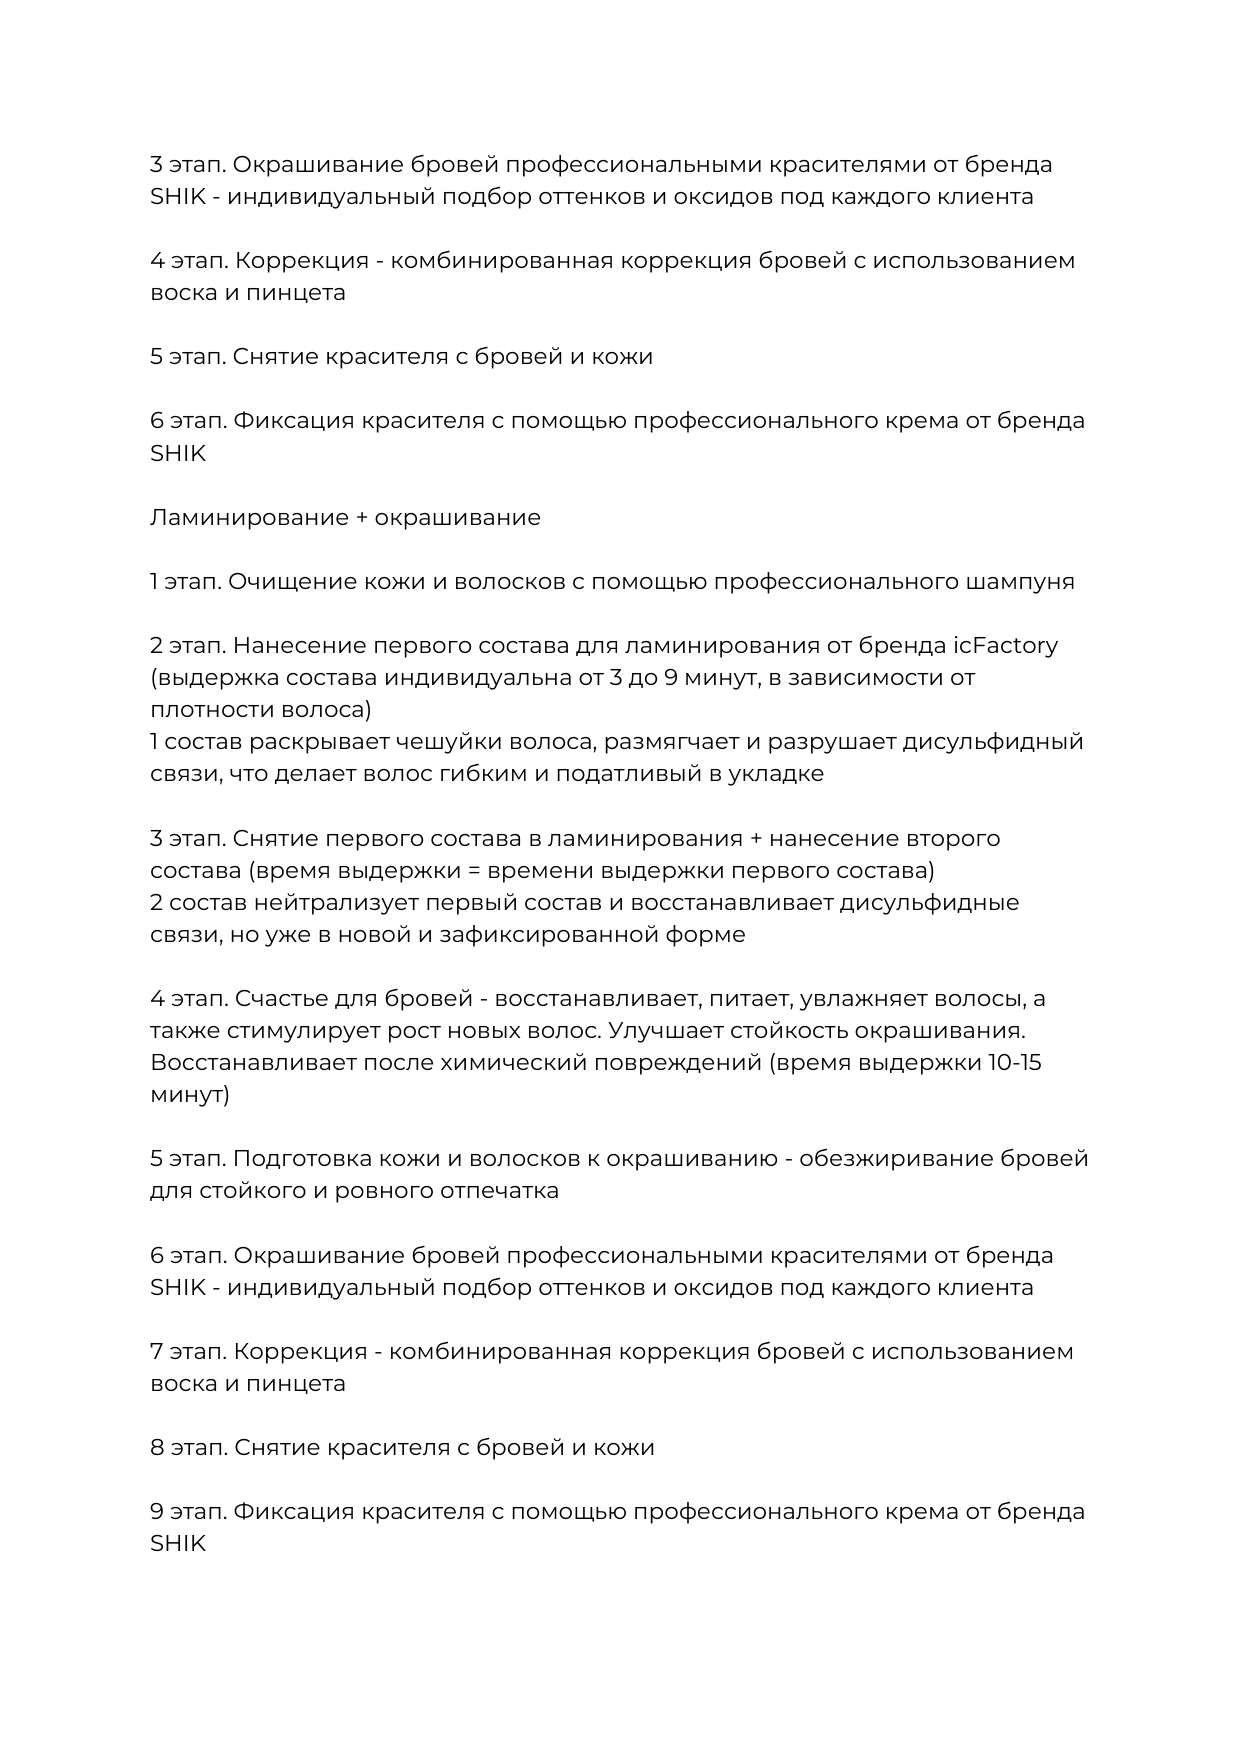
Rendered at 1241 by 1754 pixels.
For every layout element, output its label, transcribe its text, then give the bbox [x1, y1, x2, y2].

text Ламинирование + окрашивание [150, 503, 1090, 531]
text 6 этап. Окрашивание бровей профессиональными красителями от бренда SHIK - индивидуальный подбор оттенков и оксидов под каждого клиента [150, 1241, 1090, 1301]
text 1 этап. Очищение кожи и волосков с помощью профессионального шампуня [150, 567, 1090, 595]
text 8 этап. Снятие красителя с бровей и кожи [150, 1433, 1090, 1461]
text 7 этап. Коррекция - комбинированная коррекция бровей с использованием воска и пинцета [150, 1337, 1090, 1397]
text 5 этап. Снятие красителя с бровей и кожи [150, 342, 1090, 370]
text 2 этап. Нанесение первого состава для ламинирования от бренда icFactory (выдержка состава индивидуальна от 3 до 9 минут, в зависимости от плотности волоса) [150, 631, 1090, 723]
text 2 состав нейтрализует первый состав и восстанавливает дисульфидные связи, но уже в новой и зафиксированной форме [150, 888, 1090, 948]
text 3 этап. Снятие первого состава в ламинирования + нанесение второго состава (время выдержки = времени выдержки первого состава) [150, 824, 1090, 884]
text 9 этап. Фиксация красителя с помощью профессионального крема от бренда SHIK [150, 1497, 1090, 1557]
text 4 этап. Коррекция - комбинированная коррекция бровей с использованием воска и пинцета [150, 246, 1090, 306]
text 4 этап. Счастье для бровей - восстанавливает, питает, увлажняет волосы, а также стимулирует рост новых волос. Улучшает стойкость окрашивания. Восстанавливает после химический повреждений (время выдержки 10-15 минут) [150, 984, 1090, 1108]
text 3 этап. Окрашивание бровей профессиональными красителями от бренда SHIK - индивидуальный подбор оттенков и оксидов под каждого клиента [150, 150, 1090, 210]
text 1 состав раскрывает чешуйки волоса, размягчает и разрушает дисульфидный связи, что делает волос гибким и податливый в укладке [150, 727, 1090, 787]
text 6 этап. Фиксация красителя с помощью профессионального крема от бренда SHIK [150, 407, 1090, 467]
text 5 этап. Подготовка кожи и волосков к окрашиванию - обезжиривание бровей для стойкого и ровного отпечатка [150, 1144, 1090, 1204]
